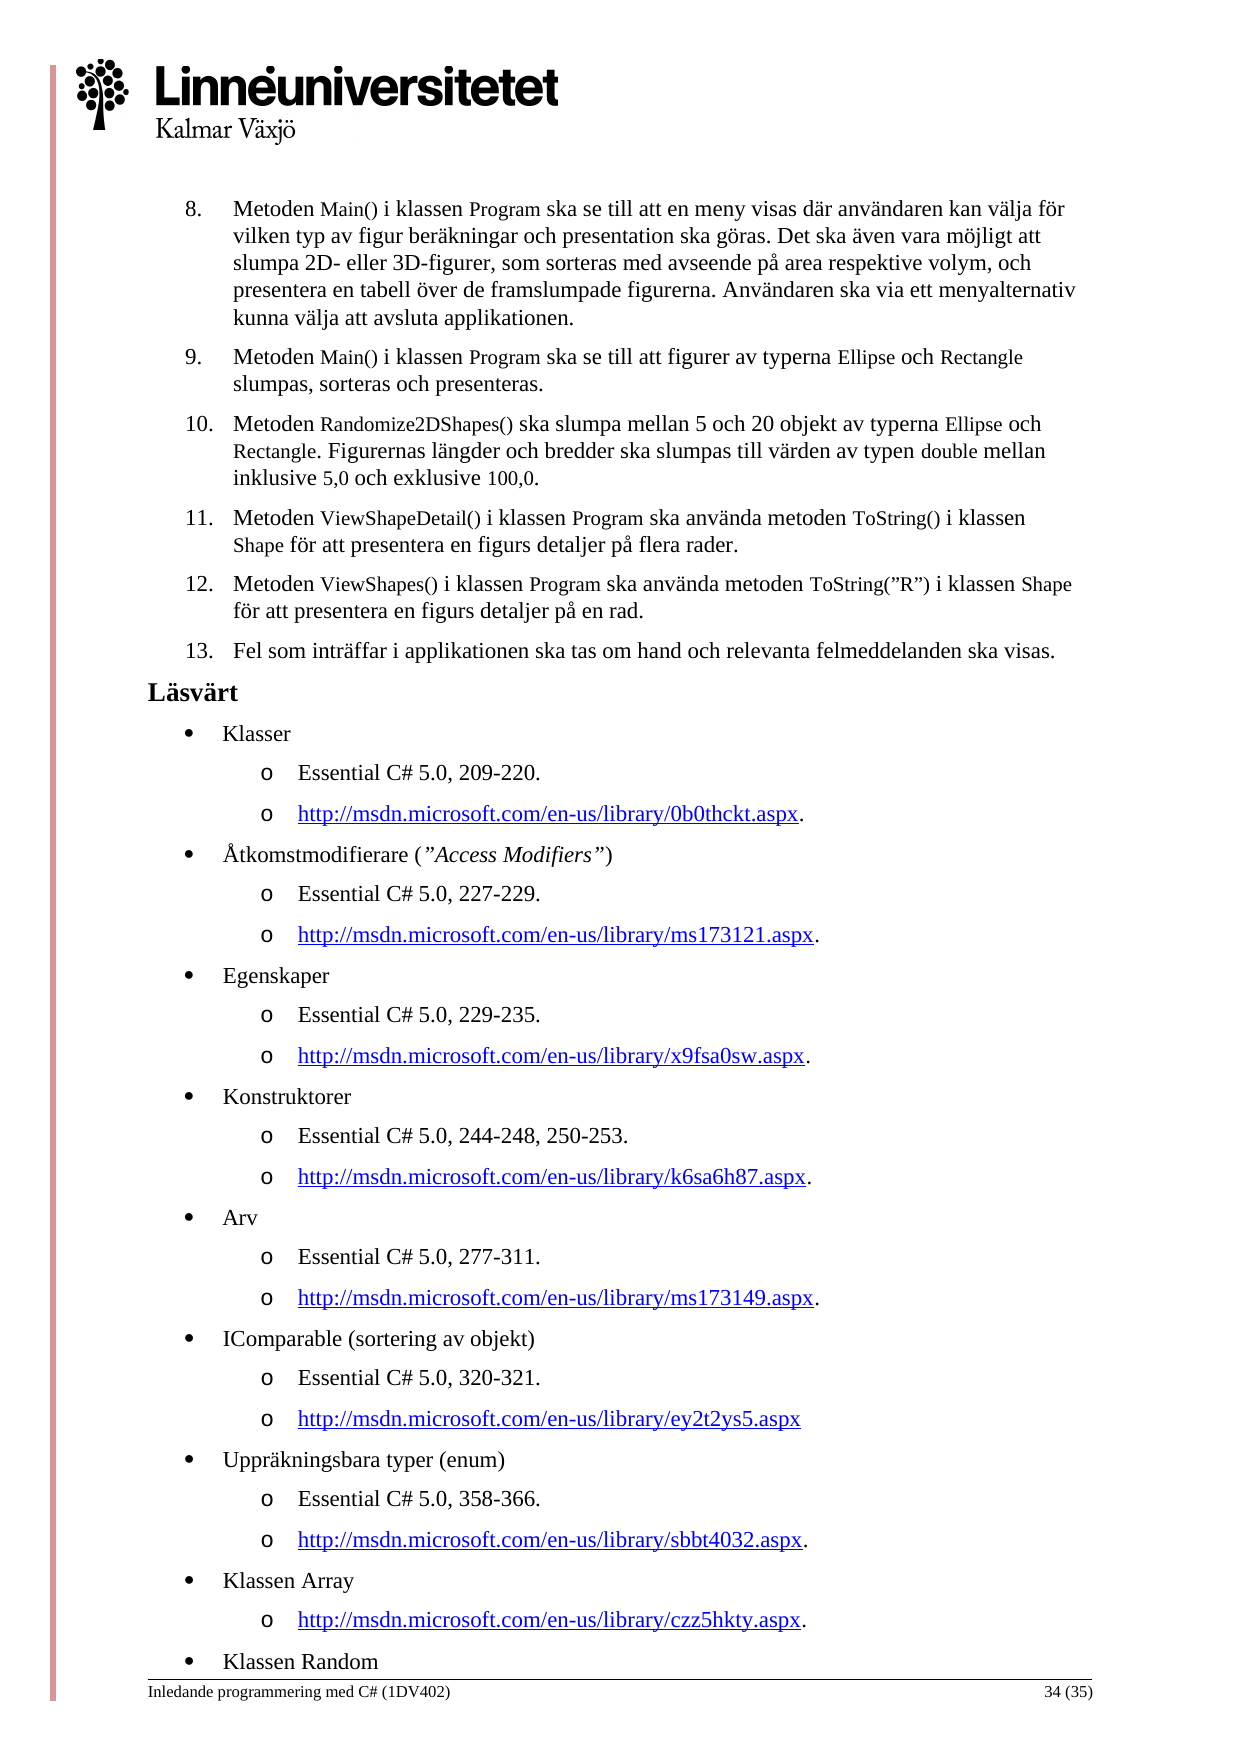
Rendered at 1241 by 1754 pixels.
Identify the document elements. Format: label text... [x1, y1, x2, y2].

list http://msdn.microsoft.com/en-us/library/0b0thckt.aspx. [260, 800, 1092, 828]
table_cell Metoden Randomize2DShapes() ska slumpa mellan 5 och 20 objekt av typerna Ellipse och Rectangle. Figurernas längder och bredder ska slumpas till värden av typen double mellan inklusive 5,0 och exklusive 100,0. [222, 409, 1093, 503]
table_cell Metoden Main() i klassen Program ska se till att figurer av typerna Ellipse och Rectangle slumpas, sorteras och presenteras. [222, 343, 1093, 409]
table_cell [136, 570, 222, 636]
list http://msdn.microsoft.com/en-us/library/ey2t2ys5.aspx [260, 1405, 1092, 1433]
table_cell [136, 503, 222, 569]
list Uppräkningsbara typer (enum) [185, 1446, 1092, 1473]
table_cell Metoden Main() i klassen Program ska se till att en meny visas där användaren kan välja för vilken typ av figur beräkningar och presentation ska göras. Det ska även vara möjligt att slumpa 2D- eller 3D-figurer, som sorteras med avseende på area respektive volym, och presentera en tabell över de framslumpade figurerna. Användaren ska via ett menyalternativ kunna välja att avsluta applikationen. [222, 195, 1093, 342]
list Essential C# 5.0, 227-229. [260, 880, 1092, 908]
list Essential C# 5.0, 320-321. [260, 1364, 1092, 1392]
list Essential C# 5.0, 358-366. [260, 1485, 1092, 1513]
picture [156, 66, 558, 145]
list Essential C# 5.0, 277-311. [260, 1243, 1092, 1271]
list http://msdn.microsoft.com/en-us/library/ms173121.aspx. [260, 921, 1092, 949]
table_cell Fel som inträffar i applikationen ska tas om hand och relevanta felmeddelanden ska visas. [222, 636, 1093, 676]
list Åtkomstmodifierare (”Access Modifiers”) [185, 841, 1092, 868]
table_cell [136, 195, 222, 342]
list Klasser [185, 719, 1092, 747]
list http://msdn.microsoft.com/en-us/library/czz5hkty.aspx. [260, 1606, 1092, 1634]
picture [76, 59, 129, 130]
table_cell [136, 343, 222, 409]
list Klassen Random [185, 1647, 1092, 1674]
list IComparable (sortering av objekt) [185, 1325, 1092, 1352]
table_cell Metoden ViewShapes() i klassen Program ska använda metoden ToString(”R”) i klassen Shape för att presentera en figurs detaljer på en rad. [222, 570, 1093, 636]
table_cell [136, 409, 222, 503]
list Essential C# 5.0, 244-248, 250-253. [260, 1122, 1092, 1150]
list Arv [185, 1204, 1092, 1231]
list Essential C# 5.0, 229-235. [260, 1001, 1092, 1029]
list http://msdn.microsoft.com/en-us/library/sbbt4032.aspx. [260, 1526, 1092, 1554]
subtitle Läsvärt [148, 676, 1092, 707]
table_cell [136, 636, 222, 676]
list Essential C# 5.0, 209-220. [260, 759, 1092, 787]
table_cell Metoden ViewShapeDetail() i klassen Program ska använda metoden ToString() i klassen Shape för att presentera en figurs detaljer på flera rader. [222, 503, 1093, 569]
list Egenskaper [185, 962, 1092, 989]
list http://msdn.microsoft.com/en-us/library/ms173149.aspx. [260, 1284, 1092, 1312]
list http://msdn.microsoft.com/en-us/library/k6sa6h87.aspx. [260, 1163, 1092, 1191]
list Klassen Array [185, 1567, 1092, 1594]
list http://msdn.microsoft.com/en-us/library/x9fsa0sw.aspx. [260, 1042, 1092, 1070]
list Konstruktorer [185, 1083, 1092, 1110]
